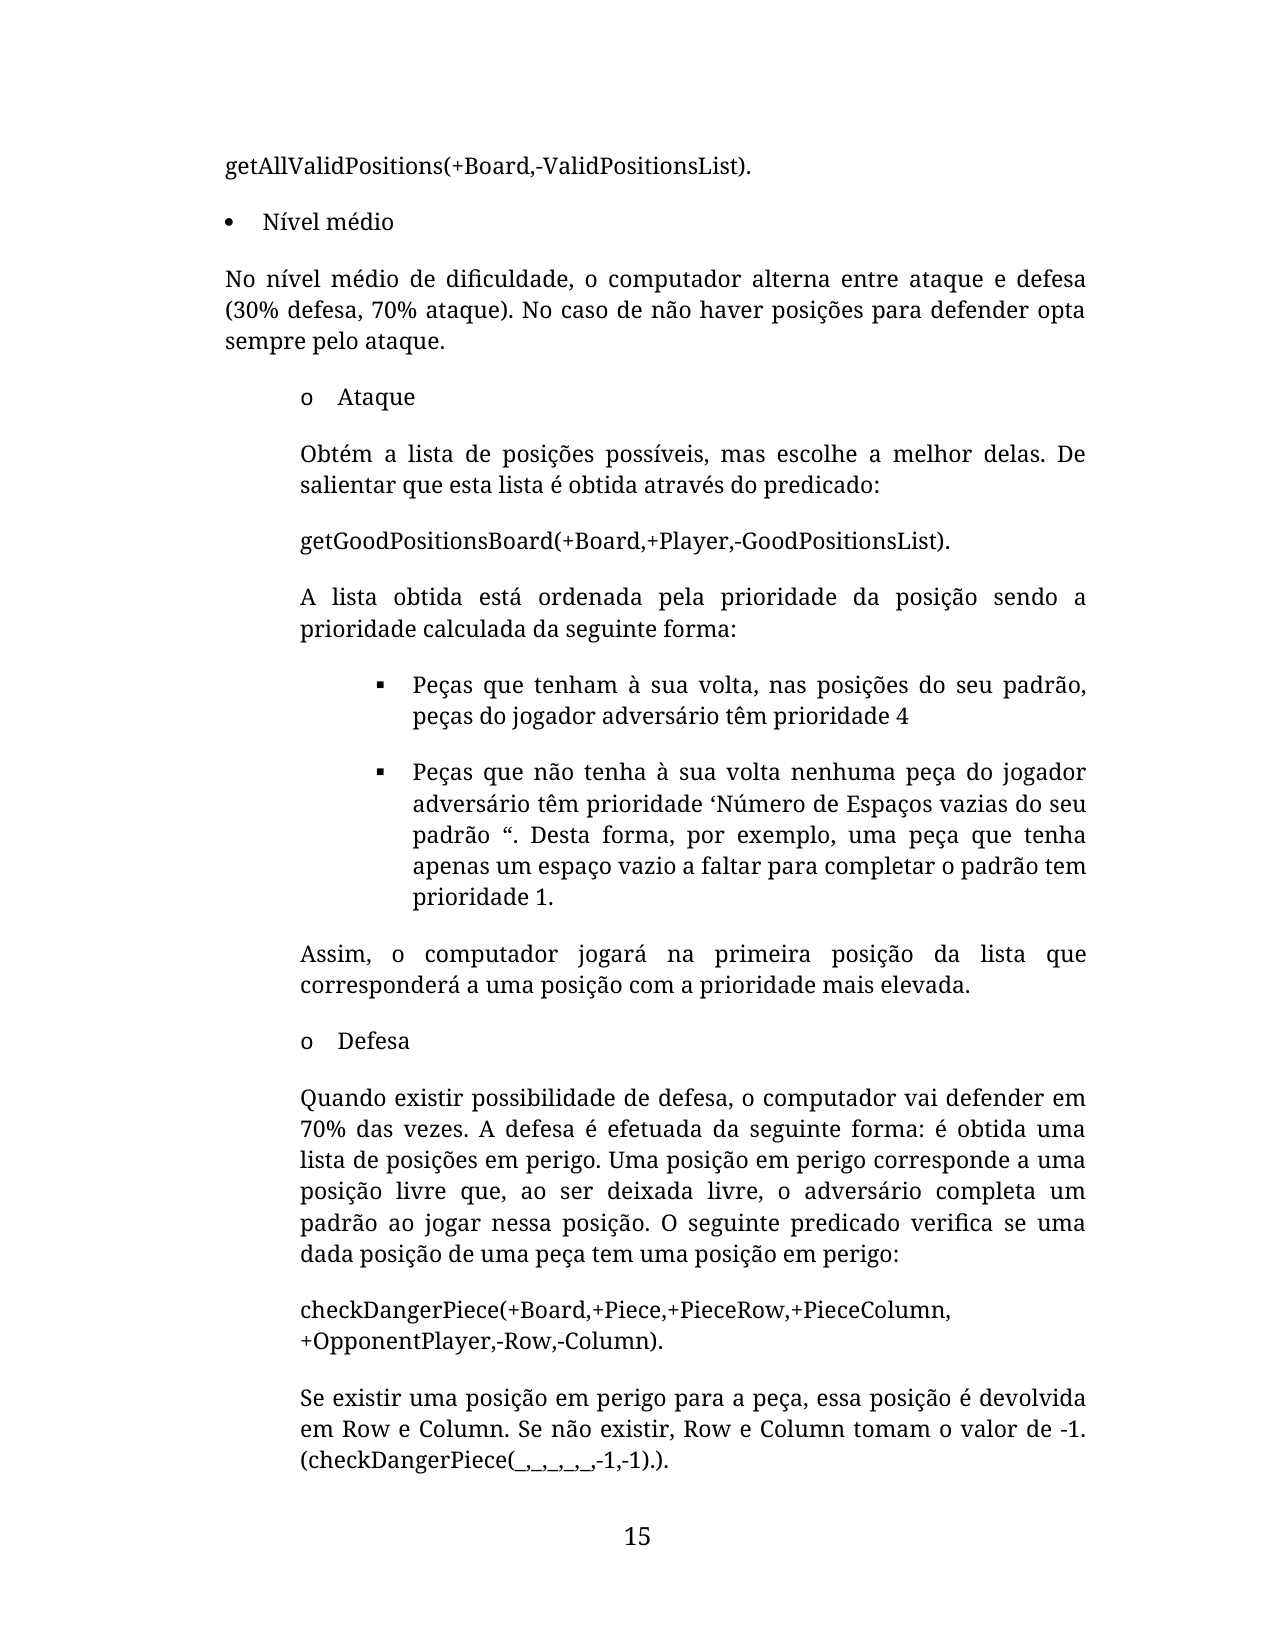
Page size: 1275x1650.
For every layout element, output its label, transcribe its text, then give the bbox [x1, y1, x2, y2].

list Ataque [300, 381, 1087, 413]
text checkDangerPiece(+Board,+Piece,+PieceRow,+PieceColumn,+OpponentPlayer,-Row,-Column). [300, 1294, 1087, 1356]
text No nível médio de dificuldade, o computador alterna entre ataque e defesa (30% defesa, 70% ataque). No caso de não haver posições para defender opta sempre pelo ataque. [225, 262, 1087, 356]
text Assim, o computador jogará na primeira posição da lista que corresponderá a uma posição com a prioridade mais elevada. [300, 938, 1087, 1000]
list Peças que não tenha à sua volta nenhuma peça do jogador adversário têm prioridade ‘Número de Espaços vazias do seu padrão “. Desta forma, por exemplo, uma peça que tenha apenas um espaço vazio a faltar para completar o padrão tem prioridade 1. [375, 756, 1087, 913]
text A lista obtida está ordenada pela prioridade da posição sendo a prioridade calculada da seguinte forma: [300, 581, 1087, 644]
text getGoodPositionsBoard(+Board,+Player,-GoodPositionsList). [300, 525, 1087, 556]
list Peças que tenham à sua volta, nas posições do seu padrão, peças do jogador adversário têm prioridade 4 [375, 669, 1087, 731]
text Quando existir possibilidade de defesa, o computador vai defender em 70% das vezes. A defesa é efetuada da seguinte forma: é obtida uma lista de posições em perigo. Uma posição em perigo corresponde a uma posição livre que, ao ser deixada livre, o adversário completa um padrão ao jogar nessa posição. O seguinte predicado verifica se uma dada posição de uma peça tem uma posição em perigo: [300, 1081, 1087, 1269]
text Obtém a lista de posições possíveis, mas escolhe a melhor delas. De salientar que esta lista é obtida através do predicado: [300, 438, 1087, 500]
list Defesa [300, 1025, 1087, 1056]
text Se existir uma posição em perigo para a peça, essa posição é devolvida em Row e Column. Se não existir, Row e Column tomam o valor de -1. (checkDangerPiece(_,_,_,_,_,-1,-1).). [300, 1381, 1087, 1475]
text getAllValidPositions(+Board,-ValidPositionsList). [225, 150, 1087, 181]
list Nível médio [225, 206, 1087, 237]
